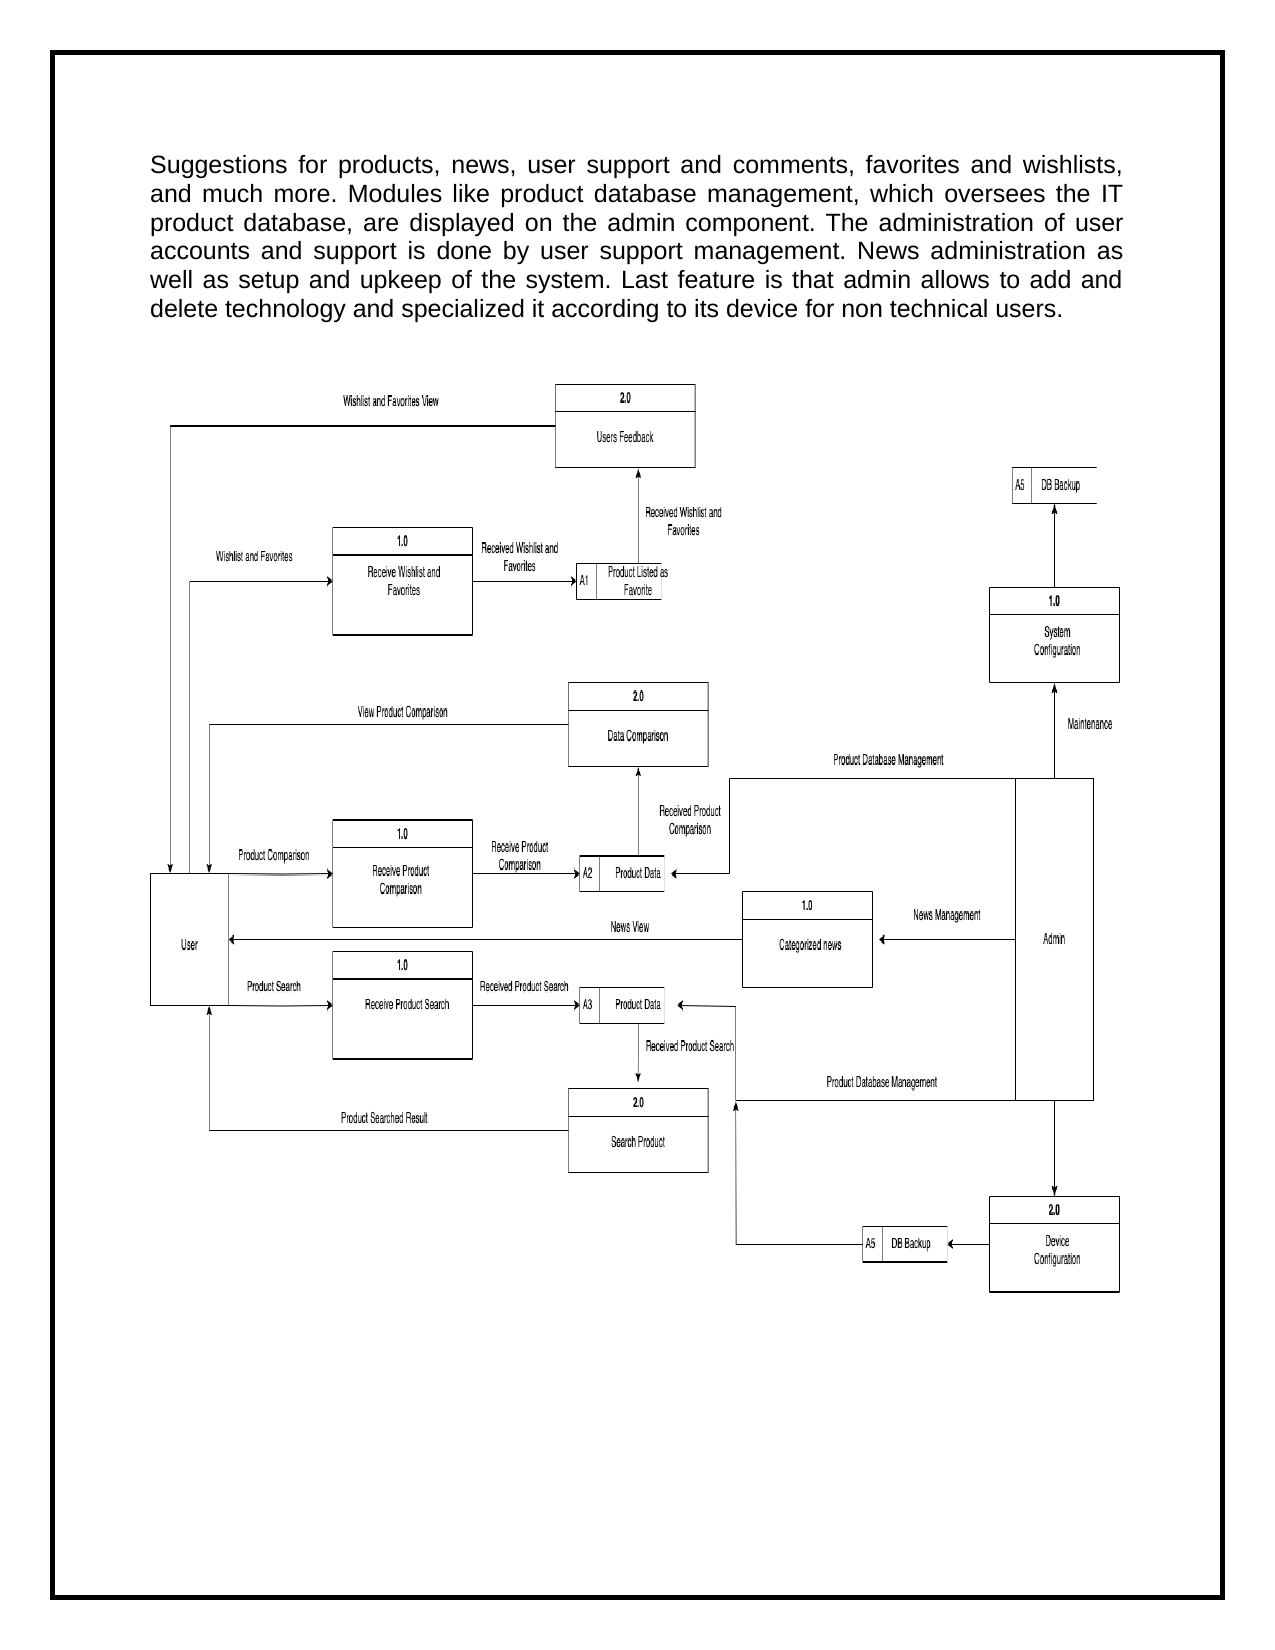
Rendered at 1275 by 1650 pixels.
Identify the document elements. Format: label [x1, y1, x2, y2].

text [150, 150, 1125, 322]
picture [150, 384, 1125, 1293]
